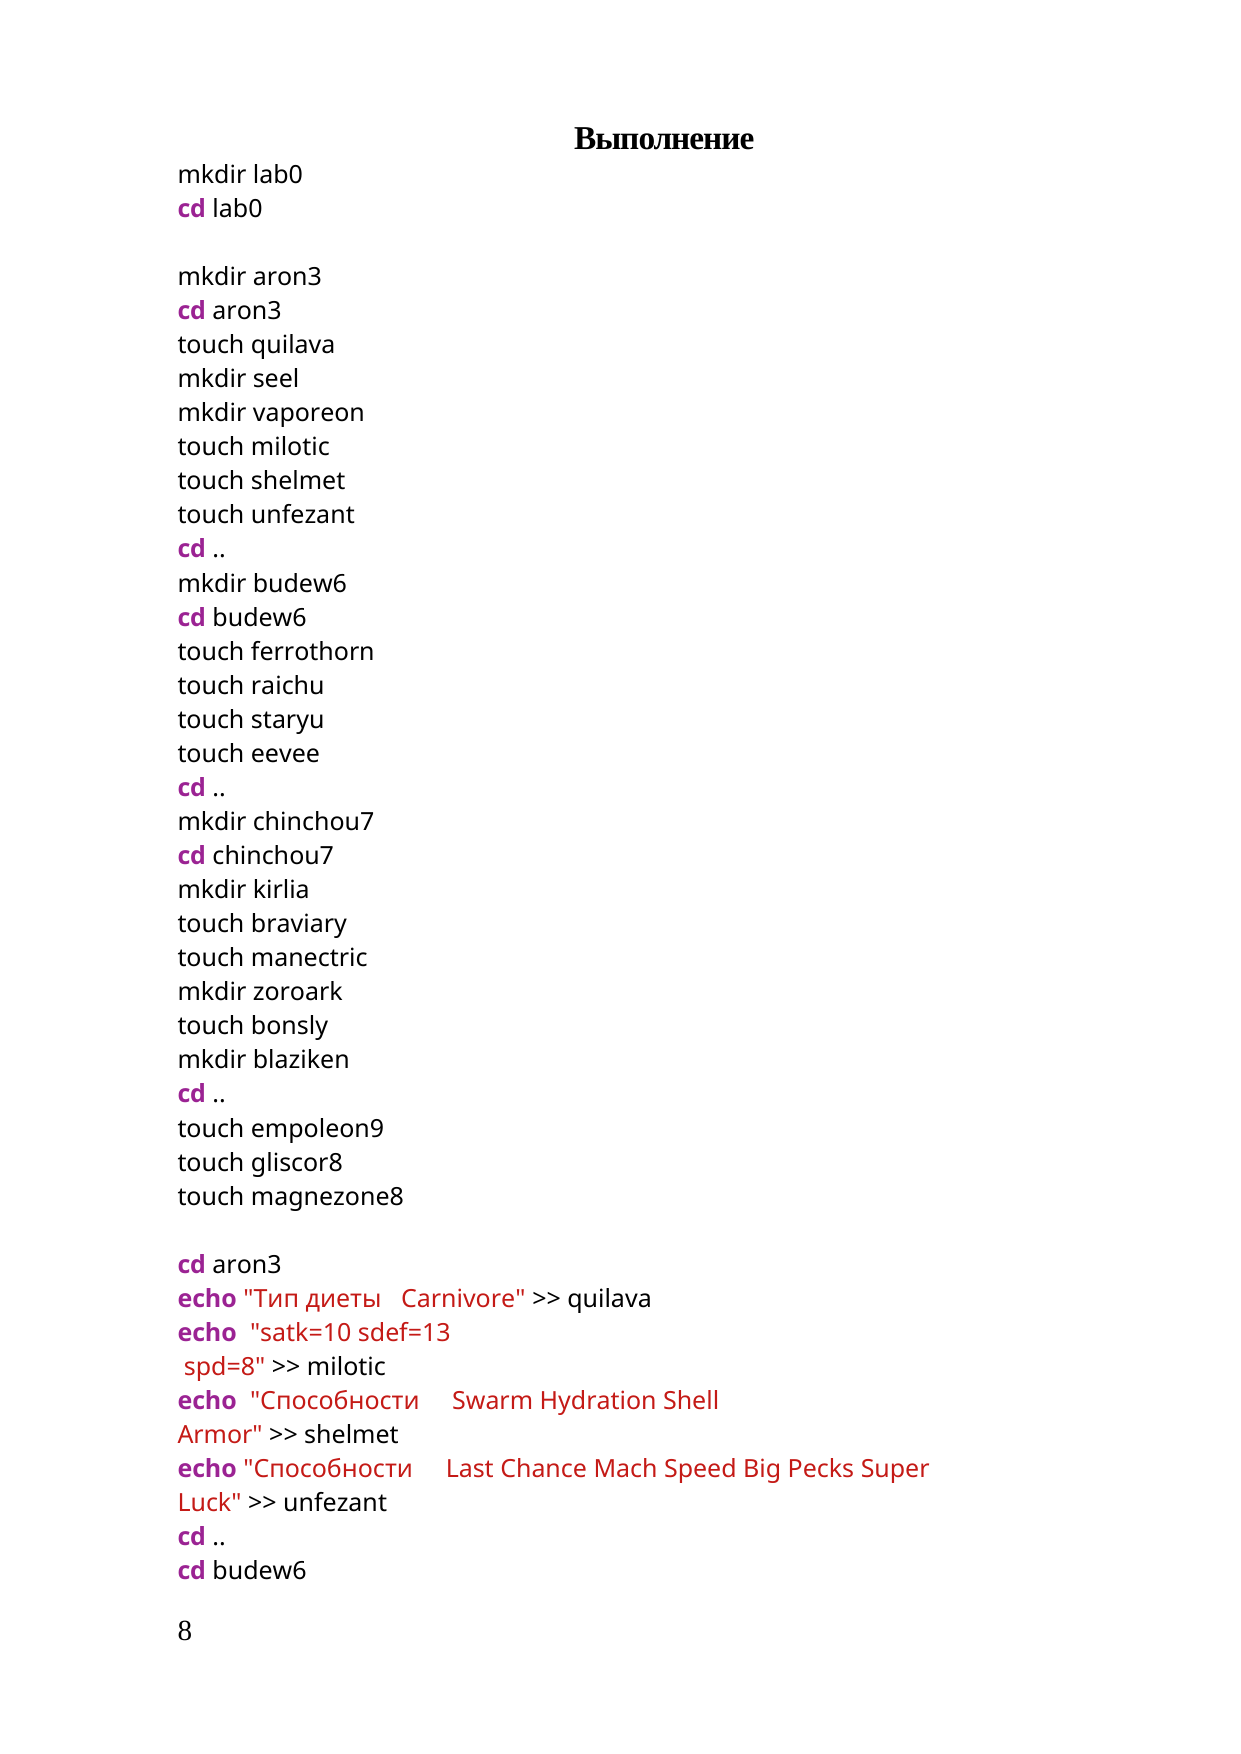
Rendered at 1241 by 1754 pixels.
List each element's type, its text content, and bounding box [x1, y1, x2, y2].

text echo "Способности Last Chance Mach Speed Big Pecks Super [177, 1451, 1152, 1485]
text touch unfezant [177, 497, 1152, 531]
text mkdir blaziken [177, 1042, 1152, 1076]
text Armor" >> shelmet [177, 1417, 1152, 1451]
text echo "Тип диеты Carnivore" >> quilava [177, 1281, 1152, 1314]
text mkdir kirlia [177, 872, 1152, 906]
text touch braviary [177, 906, 1152, 940]
text mkdir vaporeon [177, 395, 1152, 429]
text touch eevee [177, 736, 1152, 769]
text cd aron3 [177, 1246, 1152, 1281]
text touch raichu [177, 667, 1152, 701]
text touch shelmet [177, 463, 1152, 497]
text cd chinchou7 [177, 838, 1152, 872]
text cd aron3 [177, 293, 1152, 327]
text mkdir seel [177, 361, 1152, 395]
text touch milotic [177, 429, 1152, 463]
text echo "satk=10 sdef=13 [177, 1314, 1152, 1349]
text touch ferrothorn [177, 633, 1152, 667]
text touch quilava [177, 327, 1152, 361]
text mkdir chinchou7 [177, 804, 1152, 838]
text touch gliscor8 [177, 1144, 1152, 1178]
text cd .. [177, 531, 1152, 565]
text touch bonsly [177, 1008, 1152, 1042]
text mkdir zoroark [177, 974, 1152, 1008]
text cd budew6 [177, 599, 1152, 633]
text cd .. [177, 1519, 1152, 1553]
text touch staryu [177, 701, 1152, 736]
text cd .. [177, 769, 1152, 804]
text cd .. [177, 1076, 1152, 1110]
text touch empoleon9 [177, 1110, 1152, 1144]
text Luck" >> unfezant [177, 1485, 1152, 1519]
text touch manectric [177, 940, 1152, 974]
text mkdir aron3 [177, 259, 1152, 293]
text mkdir lab0 [177, 156, 1152, 191]
text cd budew6 [177, 1553, 1152, 1587]
text touch magnezone8 [177, 1178, 1152, 1212]
title Выполнение [177, 118, 1152, 156]
text spd=8" >> milotic [177, 1349, 1152, 1383]
text cd lab0 [177, 191, 1152, 224]
text mkdir budew6 [177, 565, 1152, 599]
text echo "Способности Swarm Hydration Shell [177, 1383, 1152, 1417]
